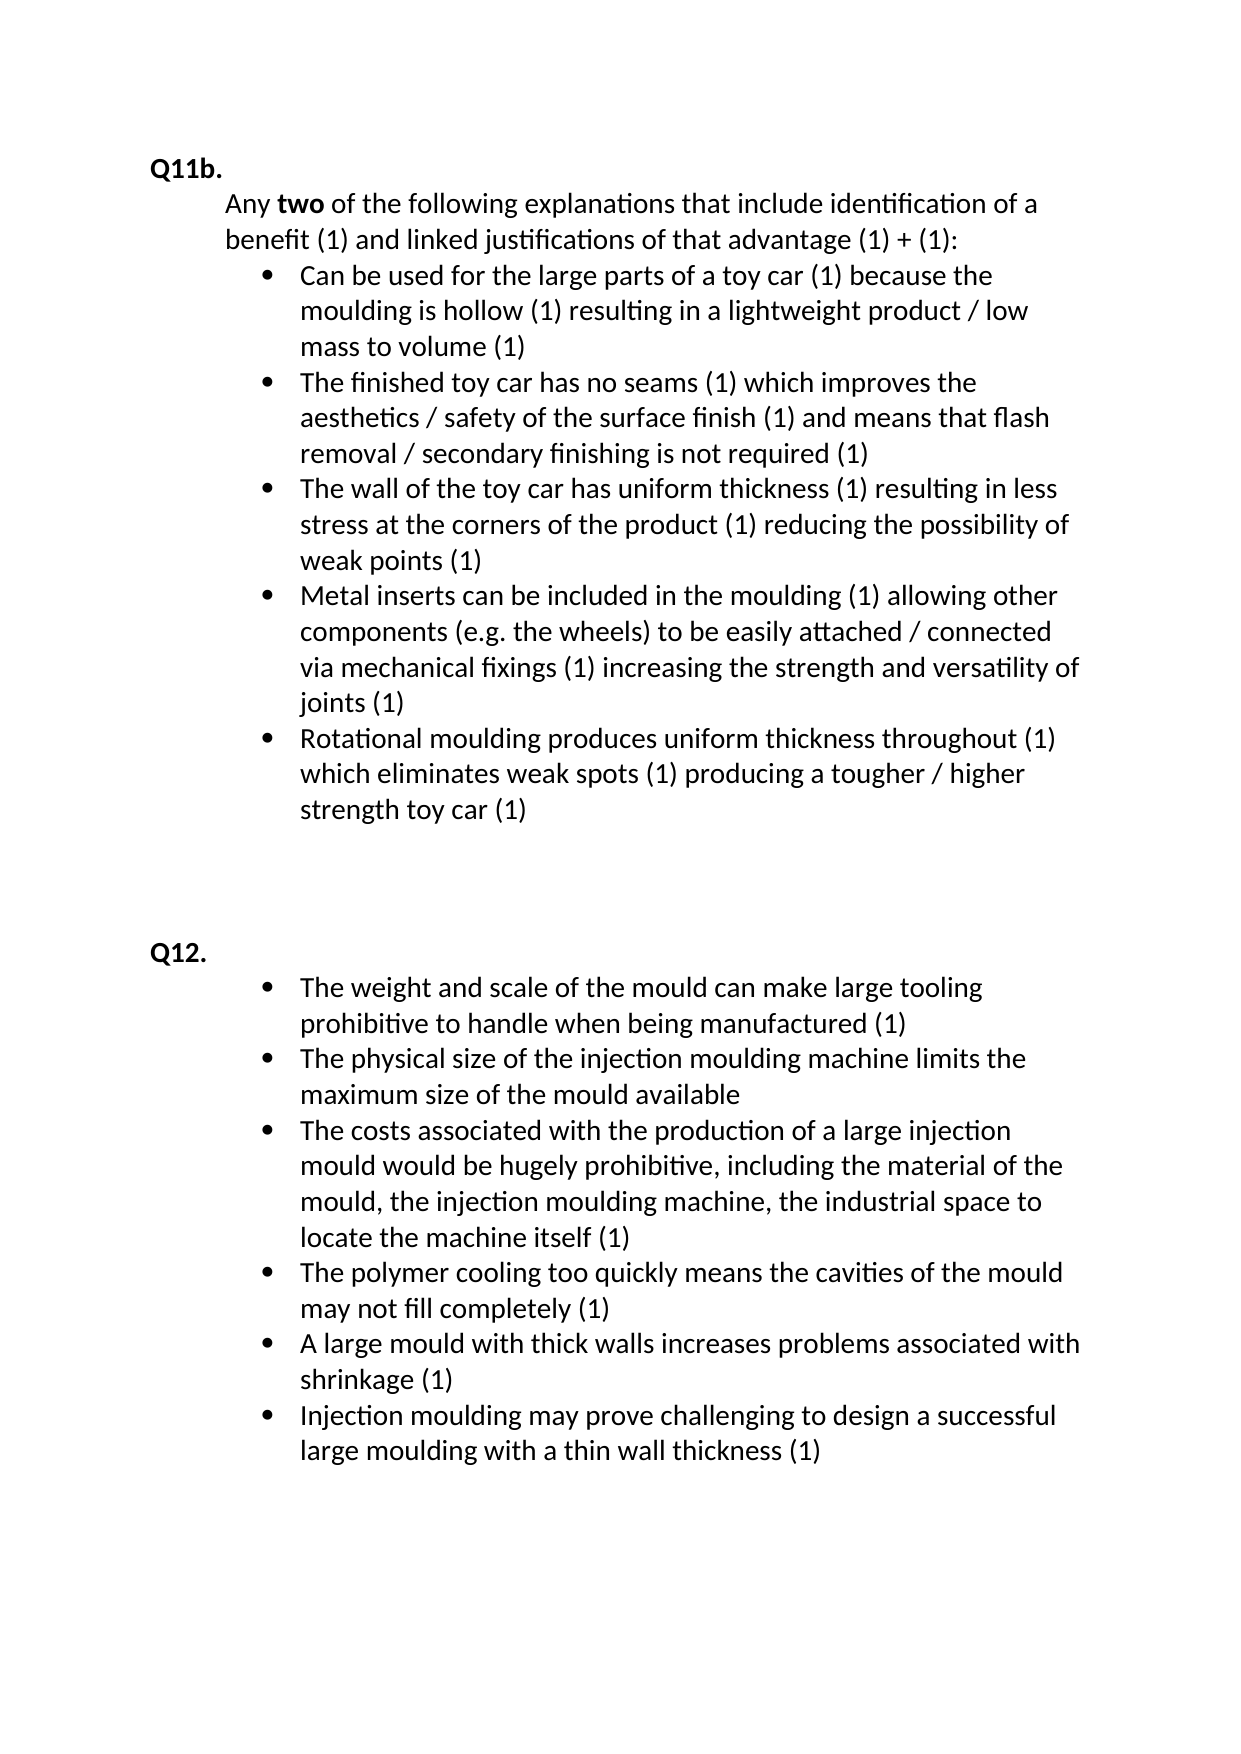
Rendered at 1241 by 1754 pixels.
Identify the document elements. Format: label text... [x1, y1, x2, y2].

list A large mould with thick walls increases problems associated with shrinkage (1) [262, 1326, 1090, 1397]
text Q12. [150, 934, 1090, 969]
text Any two of the following explanations that include identification of a benefit (1) and linked justifications of that advantage (1) + (1): [225, 186, 1090, 257]
list Injection moulding may prove challenging to design a successful large moulding with a thin wall thickness (1) [262, 1397, 1090, 1468]
list The polymer cooling too quickly means the cavities of the mould may not fill completely (1) [262, 1254, 1090, 1326]
list Rotational moulding produces uniform thickness throughout (1) which eliminates weak spots (1) producing a tougher / higher strength toy car (1) [262, 720, 1090, 827]
list Can be used for the large parts of a toy car (1) because the moulding is hollow (1) resulting in a lightweight product / low mass to volume (1) [262, 257, 1090, 364]
list The wall of the toy car has uniform thickness (1) resulting in less stress at the corners of the product (1) reducing the possibility of weak points (1) [262, 471, 1090, 577]
text Q11b. [150, 150, 1090, 186]
list The weight and scale of the mould can make large tooling prohibitive to handle when being manufactured (1) [262, 969, 1090, 1041]
list The costs associated with the production of a large injection mould would be hugely prohibitive, including the material of the mould, the injection moulding machine, the industrial space to locate the machine itself (1) [262, 1112, 1090, 1254]
list The finished toy car has no seams (1) which improves the aesthetics / safety of the surface finish (1) and means that flash removal / secondary finishing is not required (1) [262, 364, 1090, 471]
list Metal inserts can be included in the moulding (1) allowing other components (e.g. the wheels) to be easily attached / connected via mechanical fixings (1) increasing the strength and versatility of joints (1) [262, 577, 1090, 720]
list The physical size of the injection moulding machine limits the maximum size of the mould available [262, 1041, 1090, 1112]
